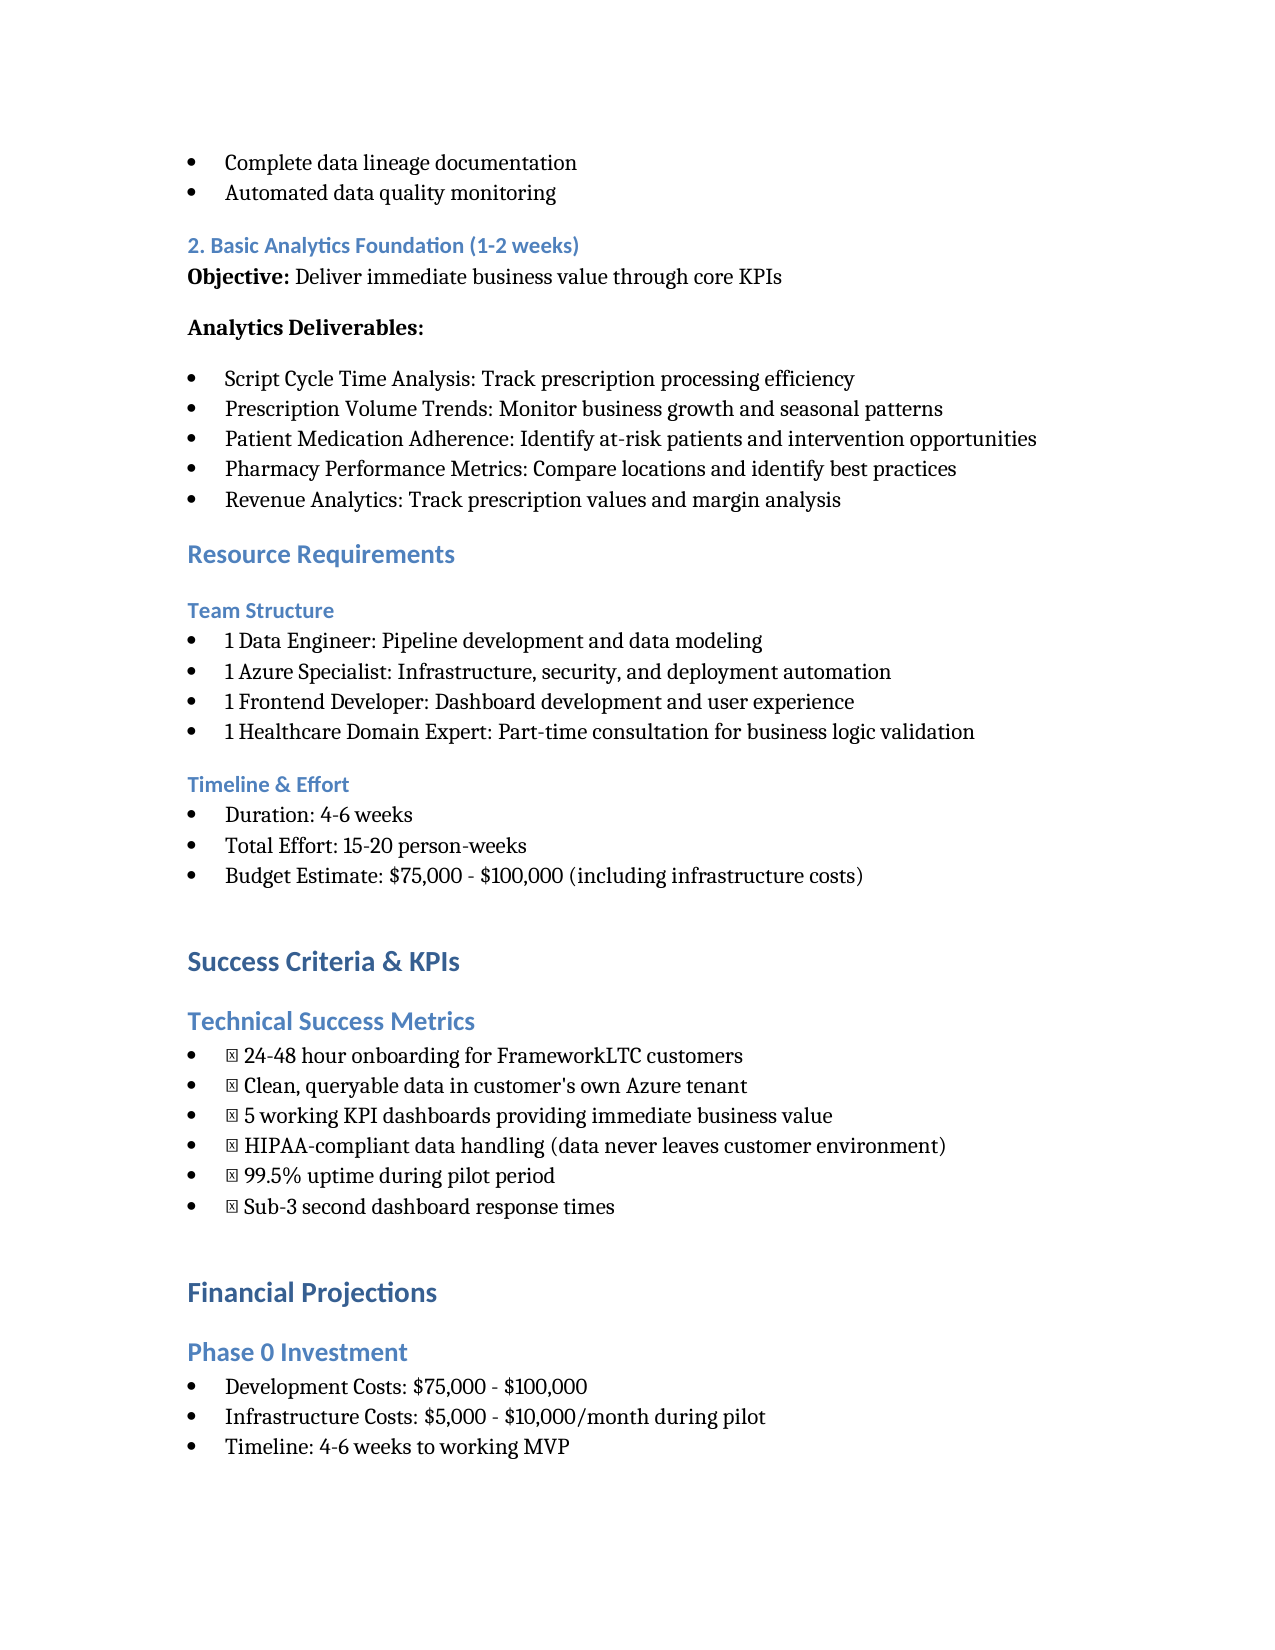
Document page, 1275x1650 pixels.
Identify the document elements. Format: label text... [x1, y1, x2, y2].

list ✅ 99.5% uptime during pilot period [187, 1163, 1087, 1190]
subtitle Technical Success Metrics [187, 1004, 1087, 1038]
list 1 Data Engineer: Pipeline development and data modeling [187, 628, 1087, 655]
list Development Costs: $75,000 - $100,000 [187, 1373, 1087, 1400]
subtitle Financial Projections [187, 1274, 1087, 1309]
list ✅ Clean, queryable data in customer's own Azure tenant [187, 1073, 1087, 1099]
list 1 Azure Specialist: Infrastructure, security, and deployment automation [187, 658, 1087, 685]
list Patient Medication Adherence: Identify at-risk patients and intervention opportunities [187, 426, 1087, 452]
subtitle Timeline & Effort [187, 770, 1087, 798]
text Objective: Deliver immediate business value through core KPIs [187, 263, 1087, 290]
list Budget Estimate: $75,000 - $100,000 (including infrastructure costs) [187, 863, 1087, 889]
list ✅ 5 working KPI dashboards providing immediate business value [187, 1103, 1087, 1129]
list Pharmacy Performance Metrics: Compare locations and identify best practices [187, 456, 1087, 482]
list ✅ HIPAA-compliant data handling (data never leaves customer environment) [187, 1133, 1087, 1159]
list Duration: 4-6 weeks [187, 802, 1087, 828]
subtitle 2. Basic Analytics Foundation (1-2 weeks) [187, 231, 1087, 259]
list Total Effort: 15-20 person-weeks [187, 832, 1087, 859]
subtitle Success Criteria & KPIs [187, 943, 1087, 978]
subtitle Phase 0 Investment [187, 1336, 1087, 1368]
list Complete data lineage documentation [187, 150, 1087, 176]
list 1 Frontend Developer: Dashboard development and user experience [187, 689, 1087, 715]
list Infrastructure Costs: $5,000 - $10,000/month during pilot [187, 1404, 1087, 1430]
list Automated data quality monitoring [187, 180, 1087, 207]
list Revenue Analytics: Track prescription values and margin analysis [187, 486, 1087, 513]
list Prescription Volume Trends: Monitor business growth and seasonal patterns [187, 396, 1087, 422]
subtitle Resource Requirements [187, 537, 1087, 570]
list ✅ Sub-3 second dashboard response times [187, 1193, 1087, 1220]
list Script Cycle Time Analysis: Track prescription processing efficiency [187, 366, 1087, 392]
list 1 Healthcare Domain Expert: Part-time consultation for business logic validation [187, 719, 1087, 745]
list ✅ 24-48 hour onboarding for FrameworkLTC customers [187, 1042, 1087, 1069]
list Timeline: 4-6 weeks to working MVP [187, 1434, 1087, 1460]
text Analytics Deliverables: [187, 314, 1087, 341]
subtitle Team Structure [187, 596, 1087, 624]
